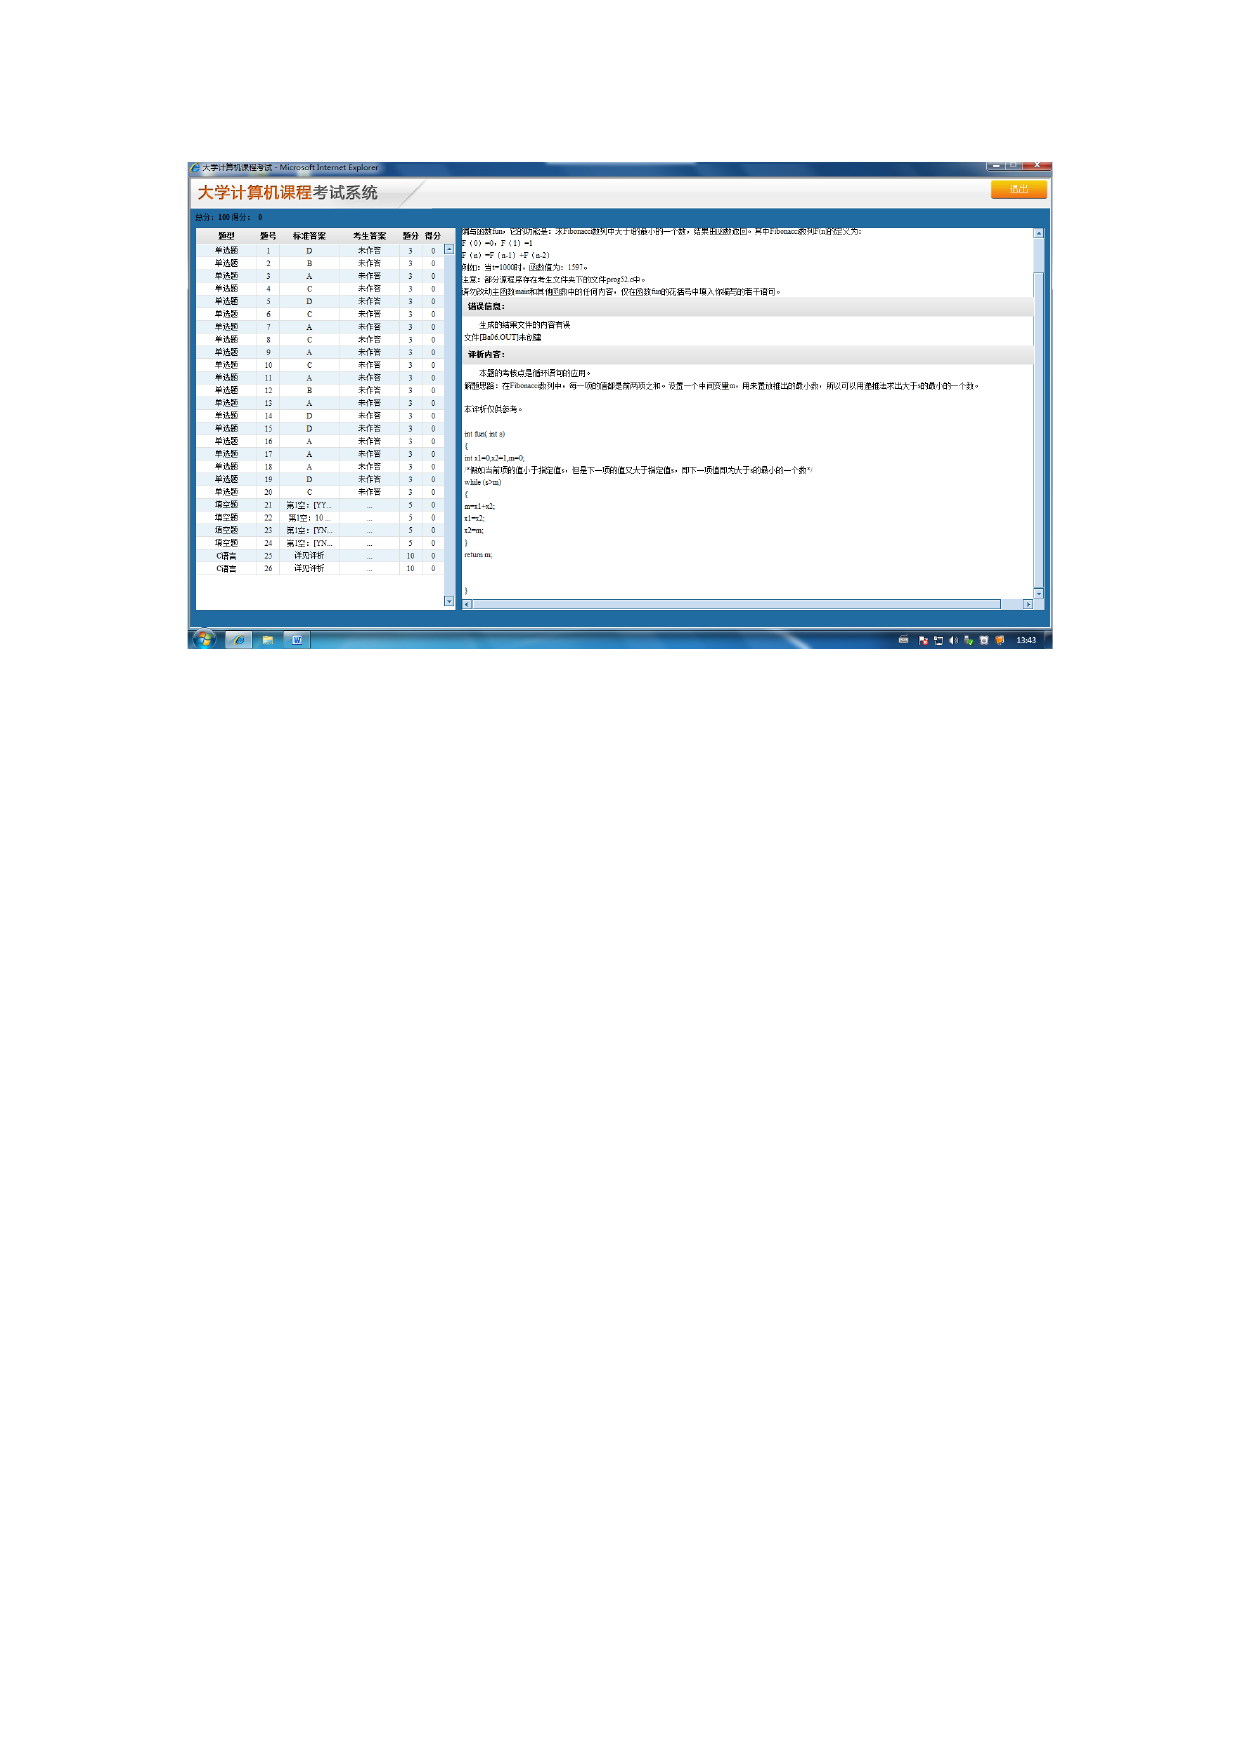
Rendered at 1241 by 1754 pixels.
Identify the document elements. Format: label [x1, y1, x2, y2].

picture [187, 162, 1053, 649]
